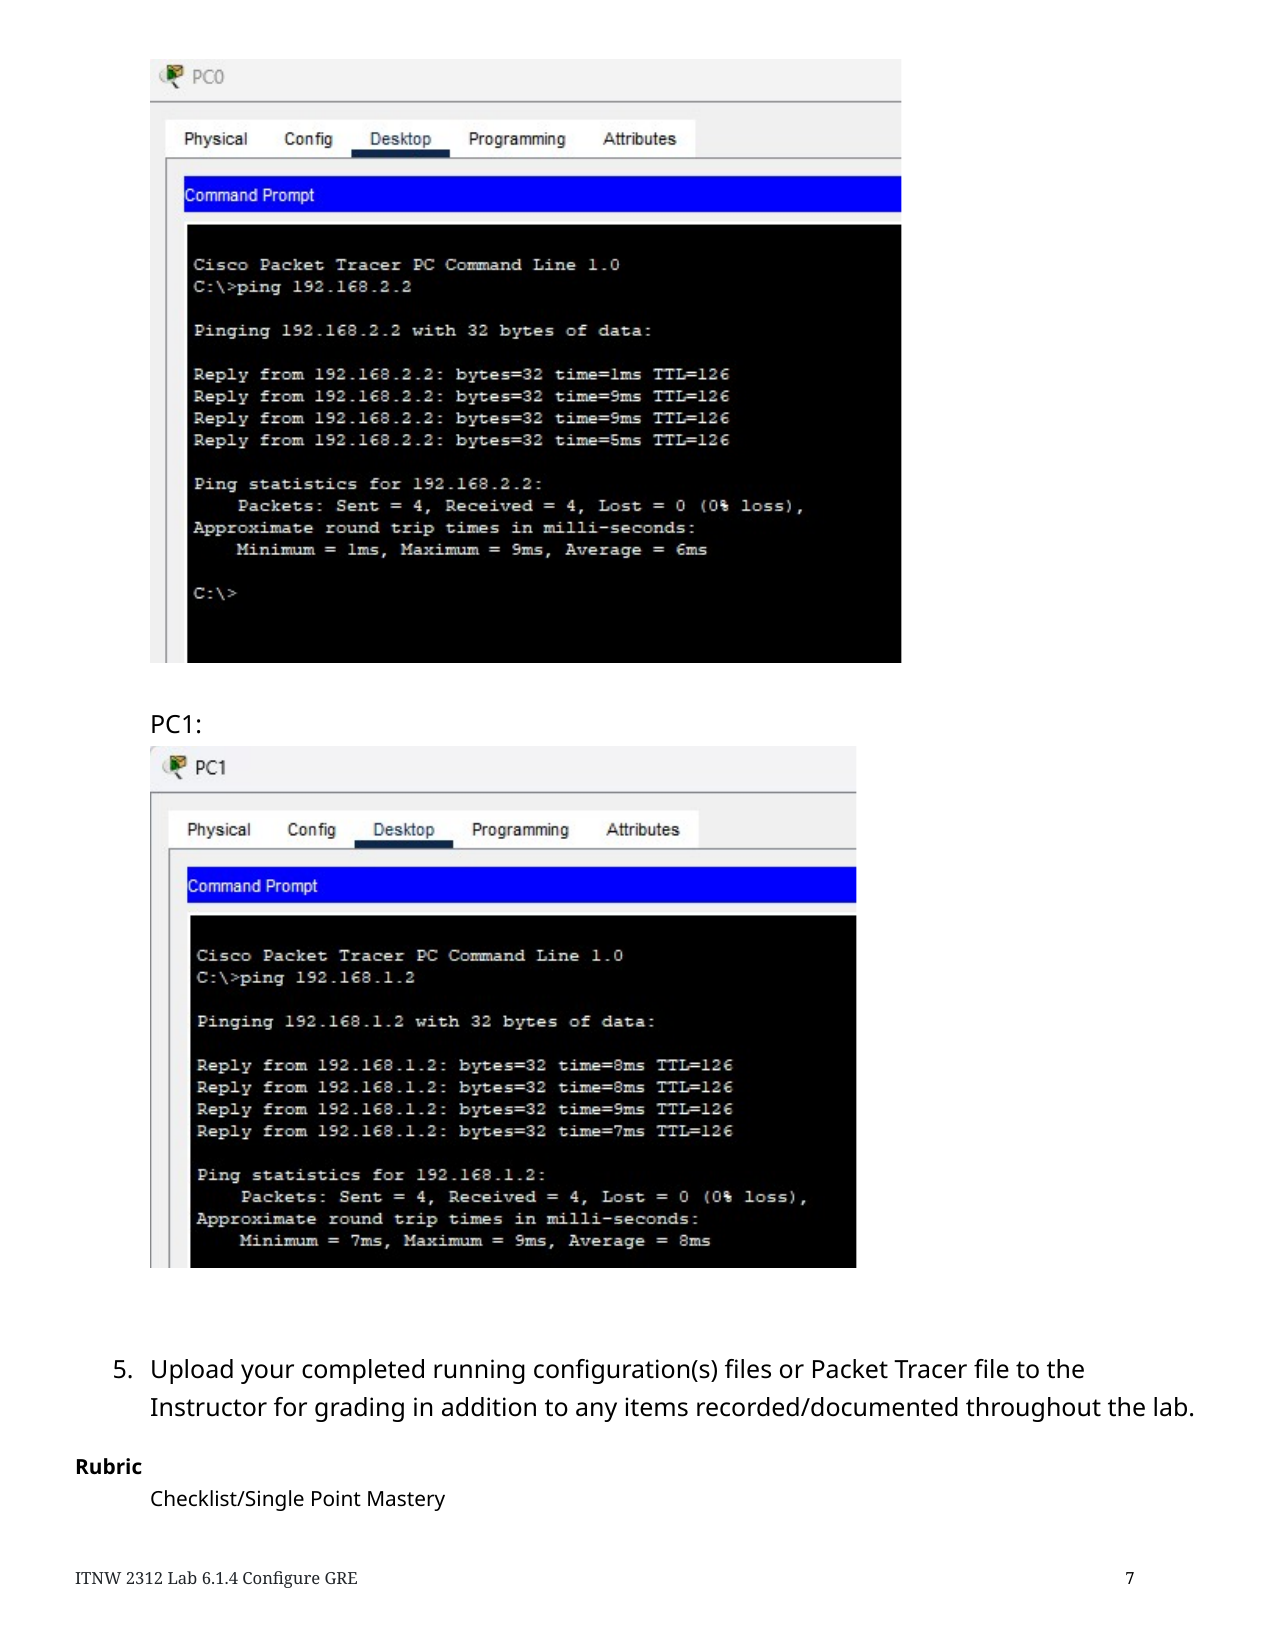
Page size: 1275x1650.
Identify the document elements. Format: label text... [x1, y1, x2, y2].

list Upload your completed running configuration(s) files or Packet Tracer file to the Instructor for grading in addition to any items recorded/documented throughout the lab. [112, 1351, 1198, 1424]
picture [150, 746, 857, 1268]
text Rubric [75, 1452, 1198, 1481]
text Checklist/Single Point Mastery [150, 1484, 1198, 1512]
text PC1: [150, 707, 1198, 741]
picture [150, 59, 902, 663]
